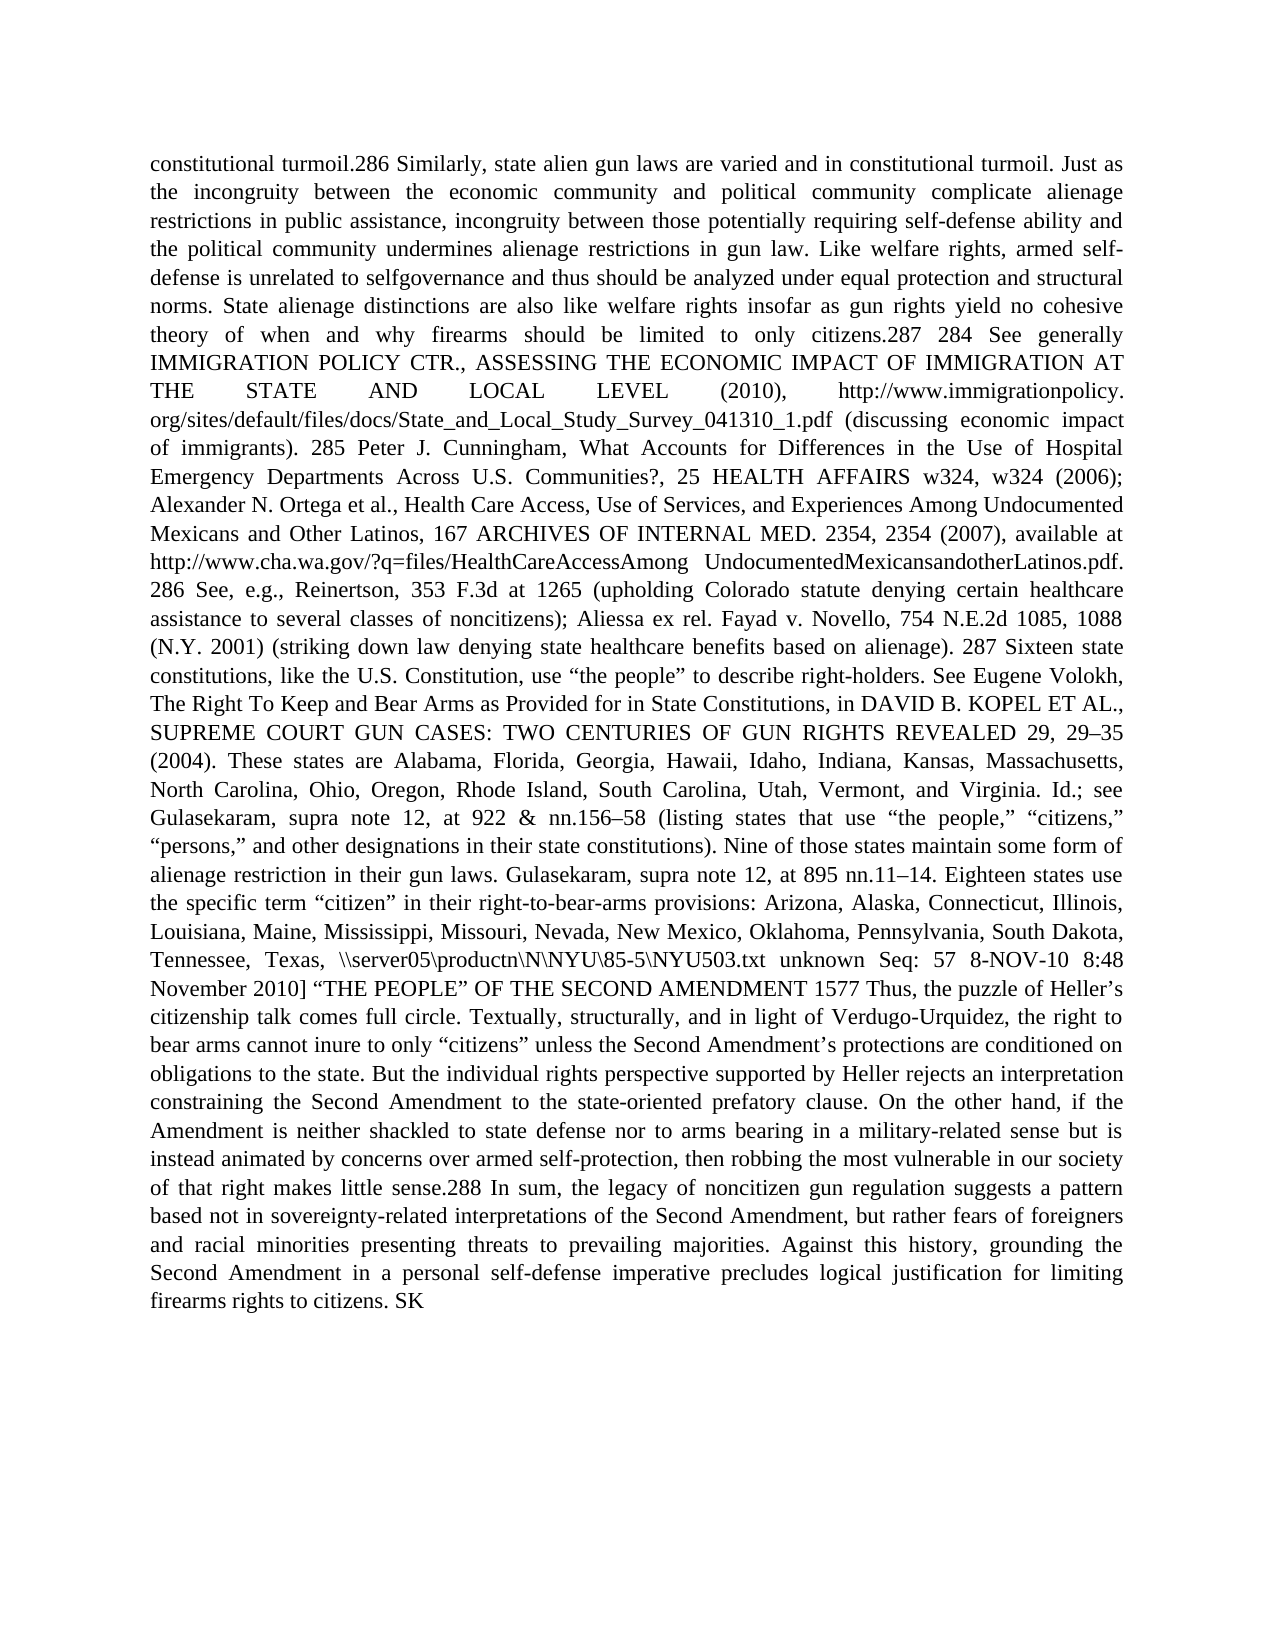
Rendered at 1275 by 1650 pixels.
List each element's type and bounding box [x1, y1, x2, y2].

text [150, 150, 1125, 1314]
